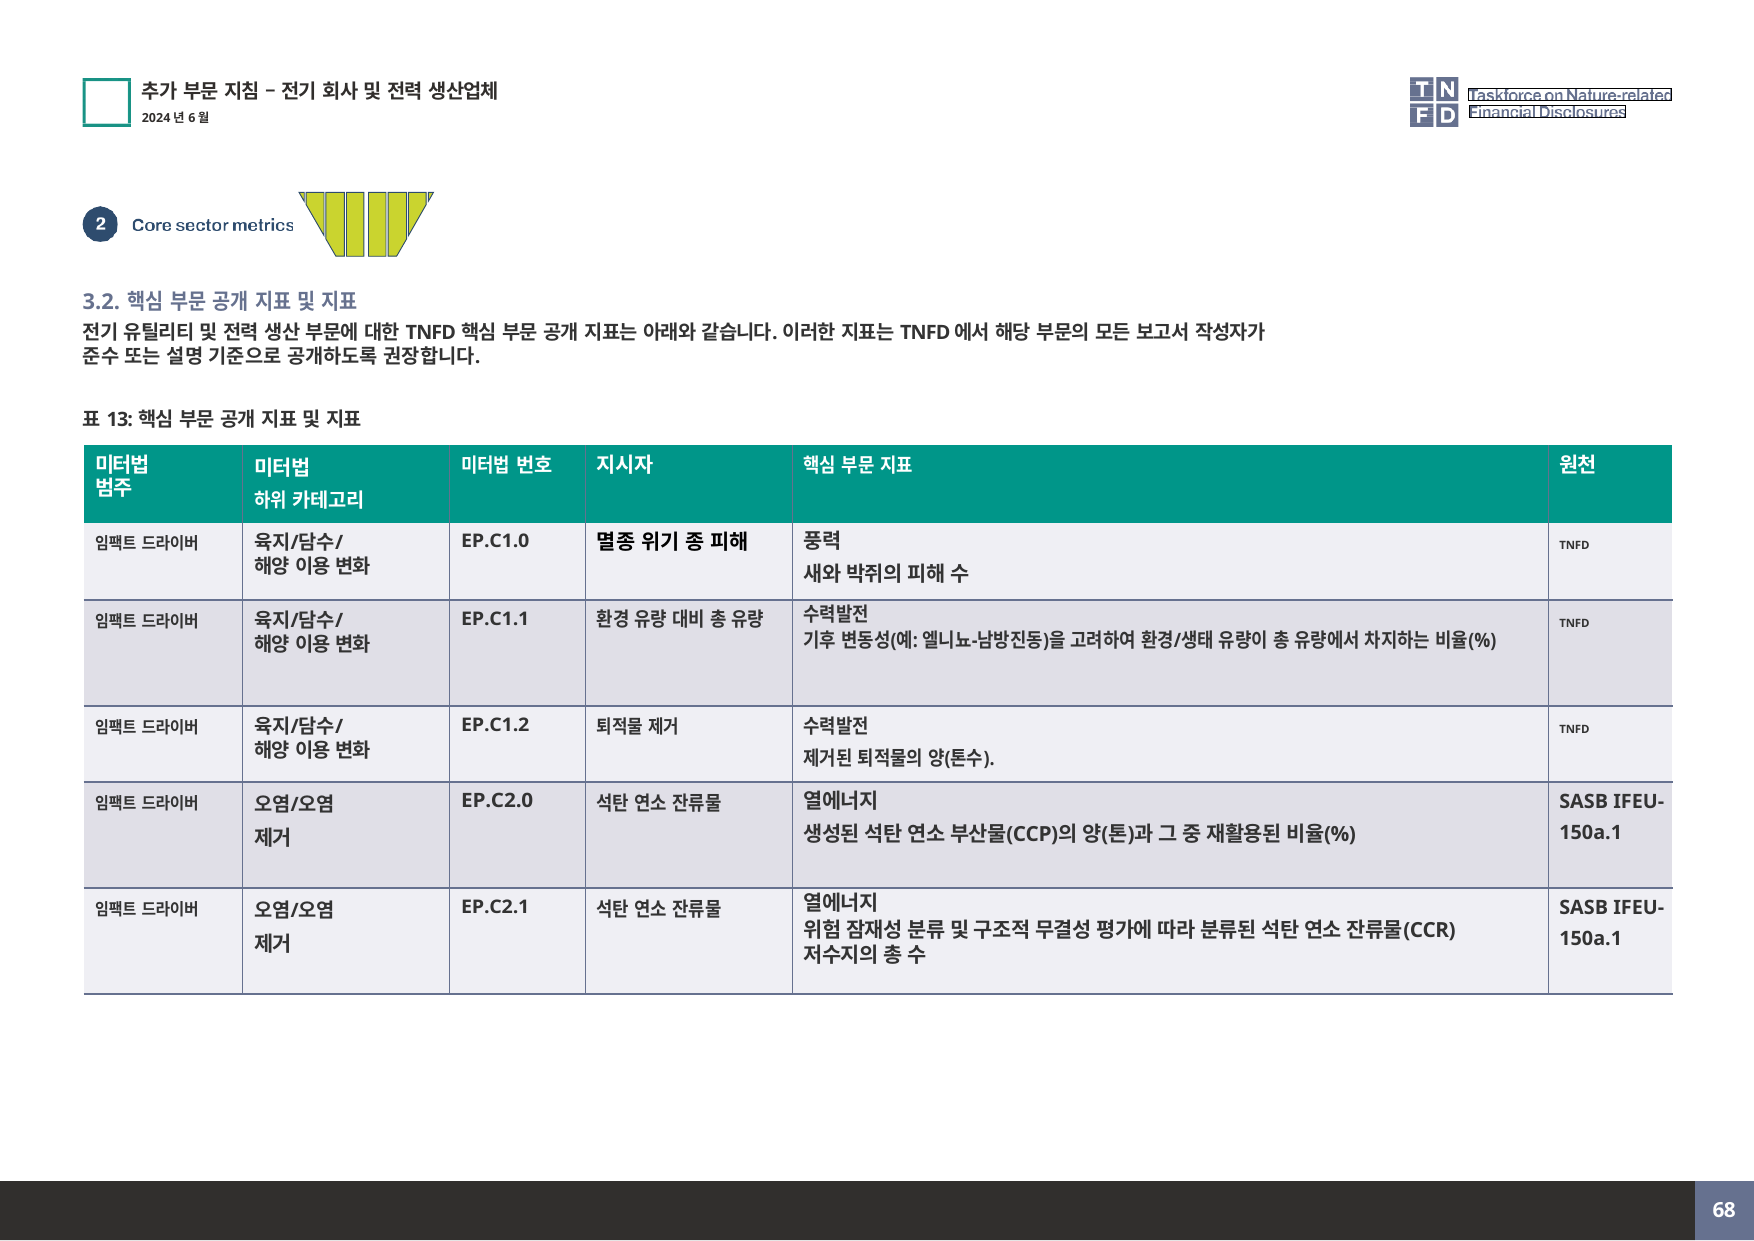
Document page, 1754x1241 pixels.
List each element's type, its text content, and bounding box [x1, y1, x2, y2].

table_header 미터법 범주 [84, 445, 242, 523]
table_cell 멸종 위기 종 피해 [586, 523, 792, 599]
table_cell SASB IFEU-150a.1 [1549, 889, 1672, 993]
picture [132, 218, 293, 231]
table_cell TNFD [1549, 707, 1672, 781]
table_cell EP.C2.1 [450, 889, 585, 993]
table_cell 풍력 새와 박쥐의 피해 수 [793, 523, 1548, 599]
table_cell 오염/오염 제거 [243, 783, 449, 887]
table_cell 임팩트 드라이버 [84, 783, 242, 887]
table_cell EP.C1.0 [450, 523, 585, 599]
table_cell 임팩트 드라이버 [84, 707, 242, 781]
table_cell 열에너지 위험 잠재성 분류 및 구조적 무결성 평가에 따라 분류된 석탄 연소 잔류물(CCR) 저수지의 총 수 [793, 889, 1548, 993]
table_header 미터법 하위 카테고리 [243, 445, 449, 523]
table_cell 열에너지 생성된 석탄 연소 부산물(CCP)의 양(톤)과 그 중 재활용된 비율(%) [793, 783, 1548, 887]
table_header 지시자 [586, 445, 792, 523]
table_cell 환경 유량 대비 총 유량 [586, 601, 792, 705]
table_cell 석탄 연소 잔류물 [586, 889, 792, 993]
table_header 미터법 번호 [450, 445, 585, 523]
table_cell 수력발전 기후 변동성(예: 엘니뇨-남방진동)을 고려하여 환경/생태 유량이 총 유량에서 차지하는 비율(%) [793, 601, 1548, 705]
text 추가 부문 지침 ‒ 전기 회사 및 전력 생산업체 [142, 71, 1683, 105]
table_cell 수력발전 제거된 퇴적물의 양(톤수). [793, 707, 1548, 781]
table_cell 육지/담수/ 해양 이용 변화 [243, 523, 449, 599]
table_cell 임팩트 드라이버 [84, 523, 242, 599]
table_cell SASB IFEU-150a.1 [1549, 783, 1672, 887]
picture [82, 78, 131, 127]
text 2024년 6월 [1459, 105, 1683, 127]
table_cell 오염/오염 제거 [243, 889, 449, 993]
table_cell 육지/담수/ 해양 이용 변화 [243, 707, 449, 781]
table_cell EP.C1.1 [450, 601, 585, 705]
table_cell 석탄 연소 잔류물 [586, 783, 792, 887]
text 전기 유틸리티 및 전력 생산 부문에 대한 TNFD 핵심 부문 공개 지표는 아래와 같습니다. 이러한 지표는 TNFD에서 해당 부문의 모든 보고서 작성자가 준수 또는 설명 기준으로 공개하도록 권장합니다. [83, 320, 1306, 369]
table_cell TNFD [1549, 523, 1672, 599]
picture [1410, 77, 1459, 127]
table_cell 임팩트 드라이버 [84, 889, 242, 993]
table_cell 육지/담수/ 해양 이용 변화 [243, 601, 449, 705]
table_cell EP.C2.0 [450, 783, 585, 887]
picture [82, 206, 118, 242]
table_cell EP.C1.2 [450, 707, 585, 781]
table_header 핵심 부문 지표 [793, 445, 1548, 523]
text 표 13: 핵심 부문 공개 지표 및 지표 [83, 403, 1683, 432]
subtitle 핵심 부문 공개 지표 및 지표 [82, 284, 1683, 316]
text 2024년 6월 [142, 105, 1410, 127]
table_header 원천 [1549, 445, 1672, 523]
table_cell TNFD [1549, 601, 1672, 705]
table_cell 임팩트 드라이버 [84, 601, 242, 705]
table_cell 퇴적물 제거 [586, 707, 792, 781]
